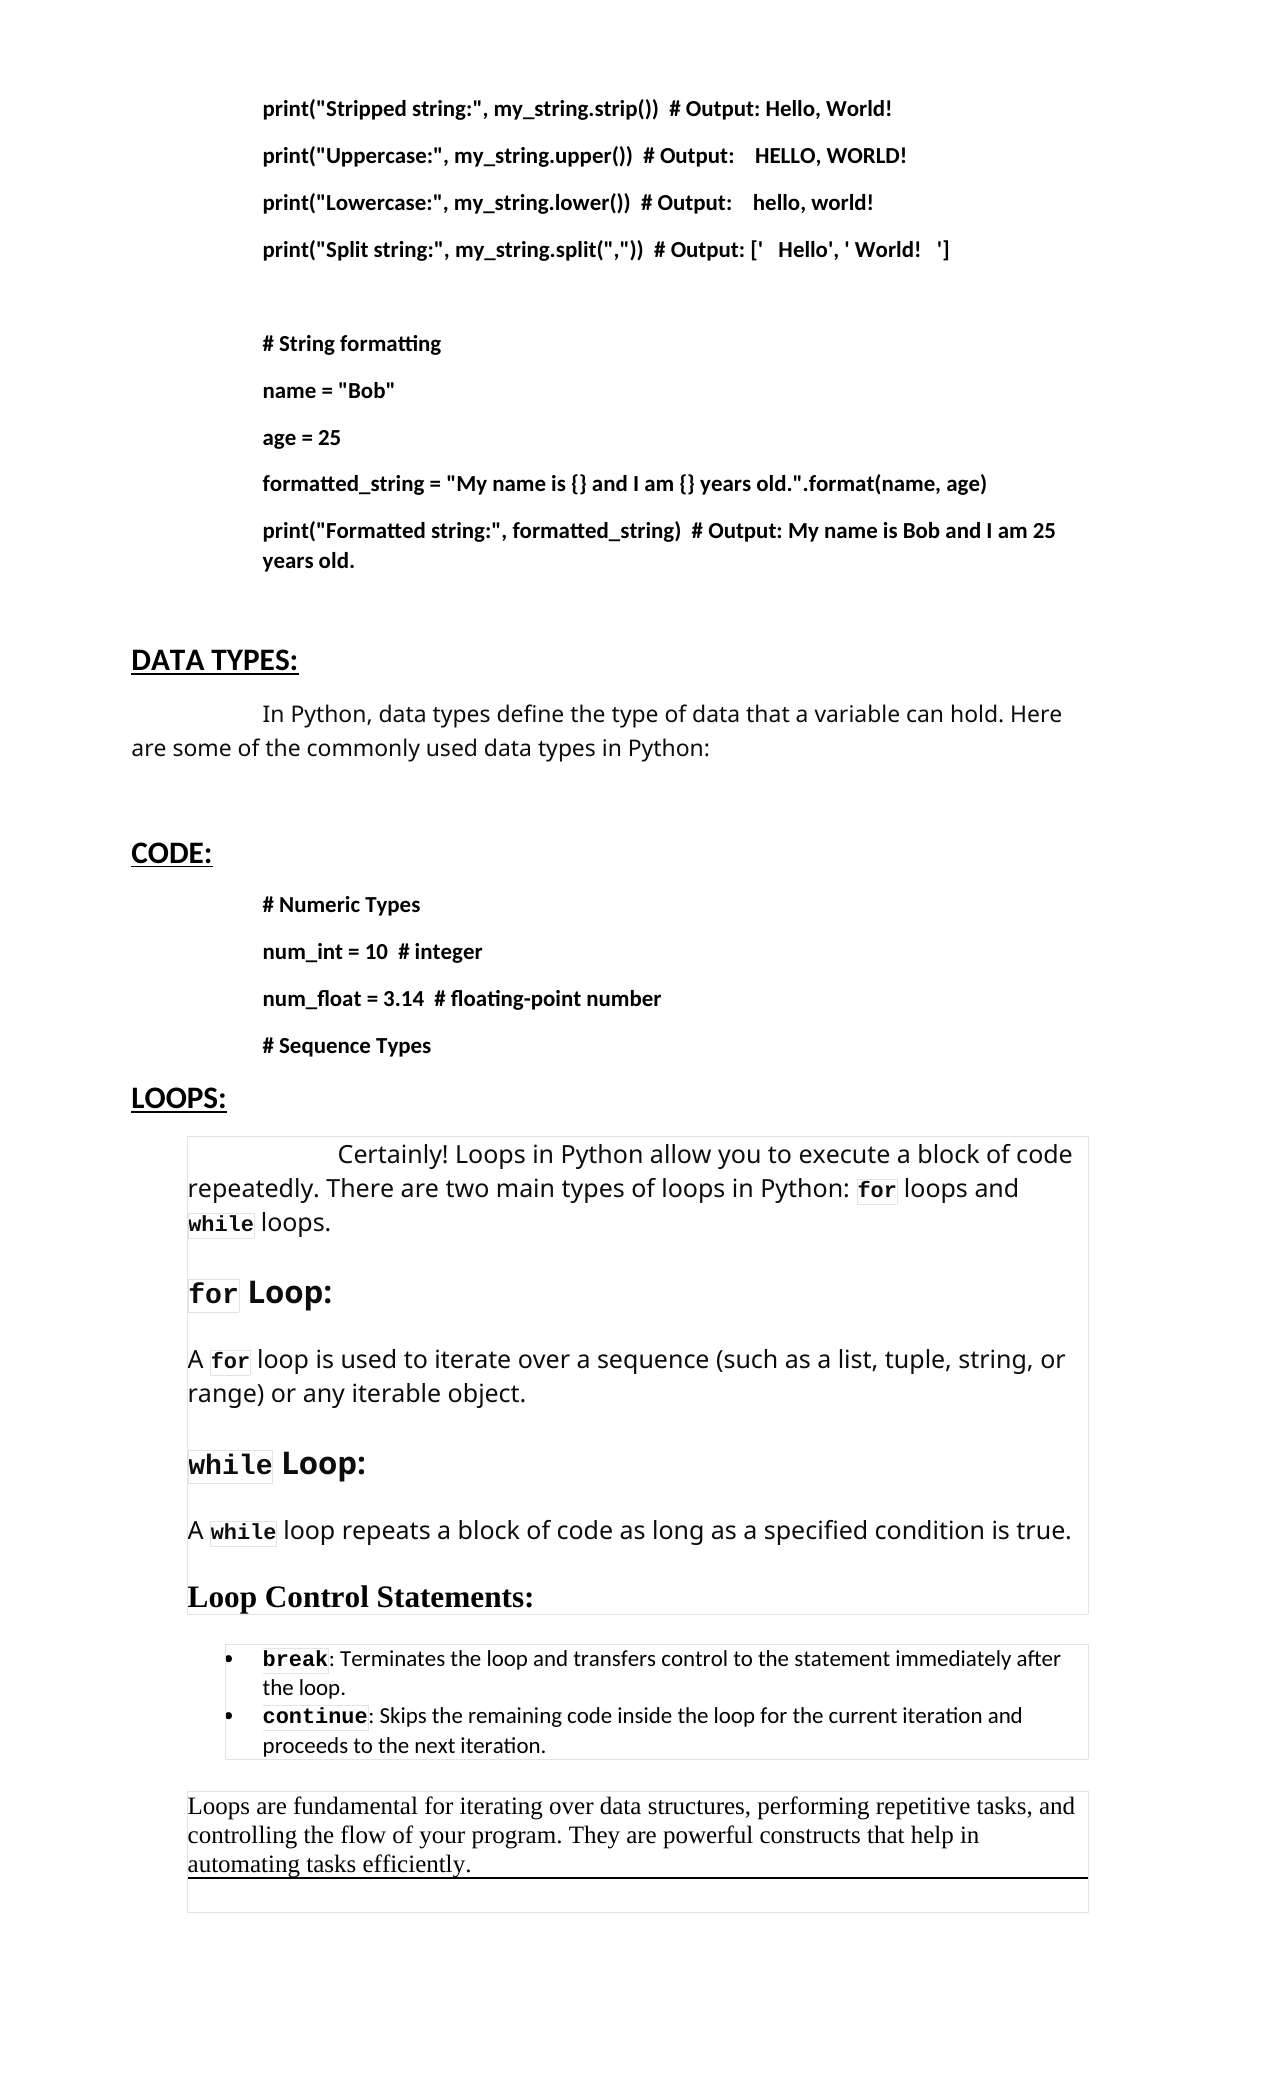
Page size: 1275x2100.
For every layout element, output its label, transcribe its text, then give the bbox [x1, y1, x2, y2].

text Certainly! Loops in Python allow you to execute a block of code repeatedly. There are two main types of loops in Python: for loops and while loops. [188, 1137, 1088, 1238]
text CODE: [131, 833, 1087, 871]
subtitle while Loop: [188, 1440, 1088, 1483]
list break: Terminates the loop and transfers control to the statement immediately after the loop. [226, 1645, 1088, 1701]
text num_float = 3.14 # floating-point number [131, 984, 1087, 1012]
text Loops are fundamental for iterating over data structures, performing repetitive tasks, and controlling the flow of your program. They are powerful constructs that help in automating tasks efficiently. [188, 1792, 1088, 1877]
text A while loop repeats a block of code as long as a specified condition is true. [188, 1512, 1088, 1547]
text DATA TYPES: [131, 640, 1087, 678]
text formatted_string = "My name is {} and I am {} years old.".format(name, age) [262, 469, 1087, 497]
subtitle Loop Control Statements: [188, 1577, 1088, 1614]
text LOOPS: [131, 1078, 1087, 1116]
text num_int = 10 # integer [131, 937, 1087, 965]
text print("Split string:", my_string.split(",")) # Output: [' Hello', ' World! '] [262, 235, 1087, 263]
text print("Uppercase:", my_string.upper()) # Output: HELLO, WORLD! [262, 141, 1087, 169]
text age = 25 [262, 423, 1087, 451]
list continue: Skips the remaining code inside the loop for the current iteration and proceeds to the next iteration. [226, 1701, 1088, 1759]
text # String formatting [262, 329, 1087, 357]
text # Sequence Types [131, 1031, 1087, 1059]
text name = "Bob" [262, 376, 1087, 404]
text for Loop: [188, 1269, 1088, 1312]
text # Numeric Types [131, 891, 1087, 918]
text In Python, data types define the type of data that a variable can hold. Here are some of the commonly used data types in Python: [131, 698, 1087, 763]
text print("Stripped string:", my_string.strip()) # Output: Hello, World! [262, 94, 1087, 122]
text A for loop is used to iterate over a sequence (such as a list, tuple, string, or range) or any iterable object. [188, 1341, 1088, 1410]
text print("Formatted string:", formatted_string) # Output: My name is Bob and I am 25 years old. [262, 516, 1087, 574]
text print("Lowercase:", my_string.lower()) # Output: hello, world! [262, 188, 1087, 216]
